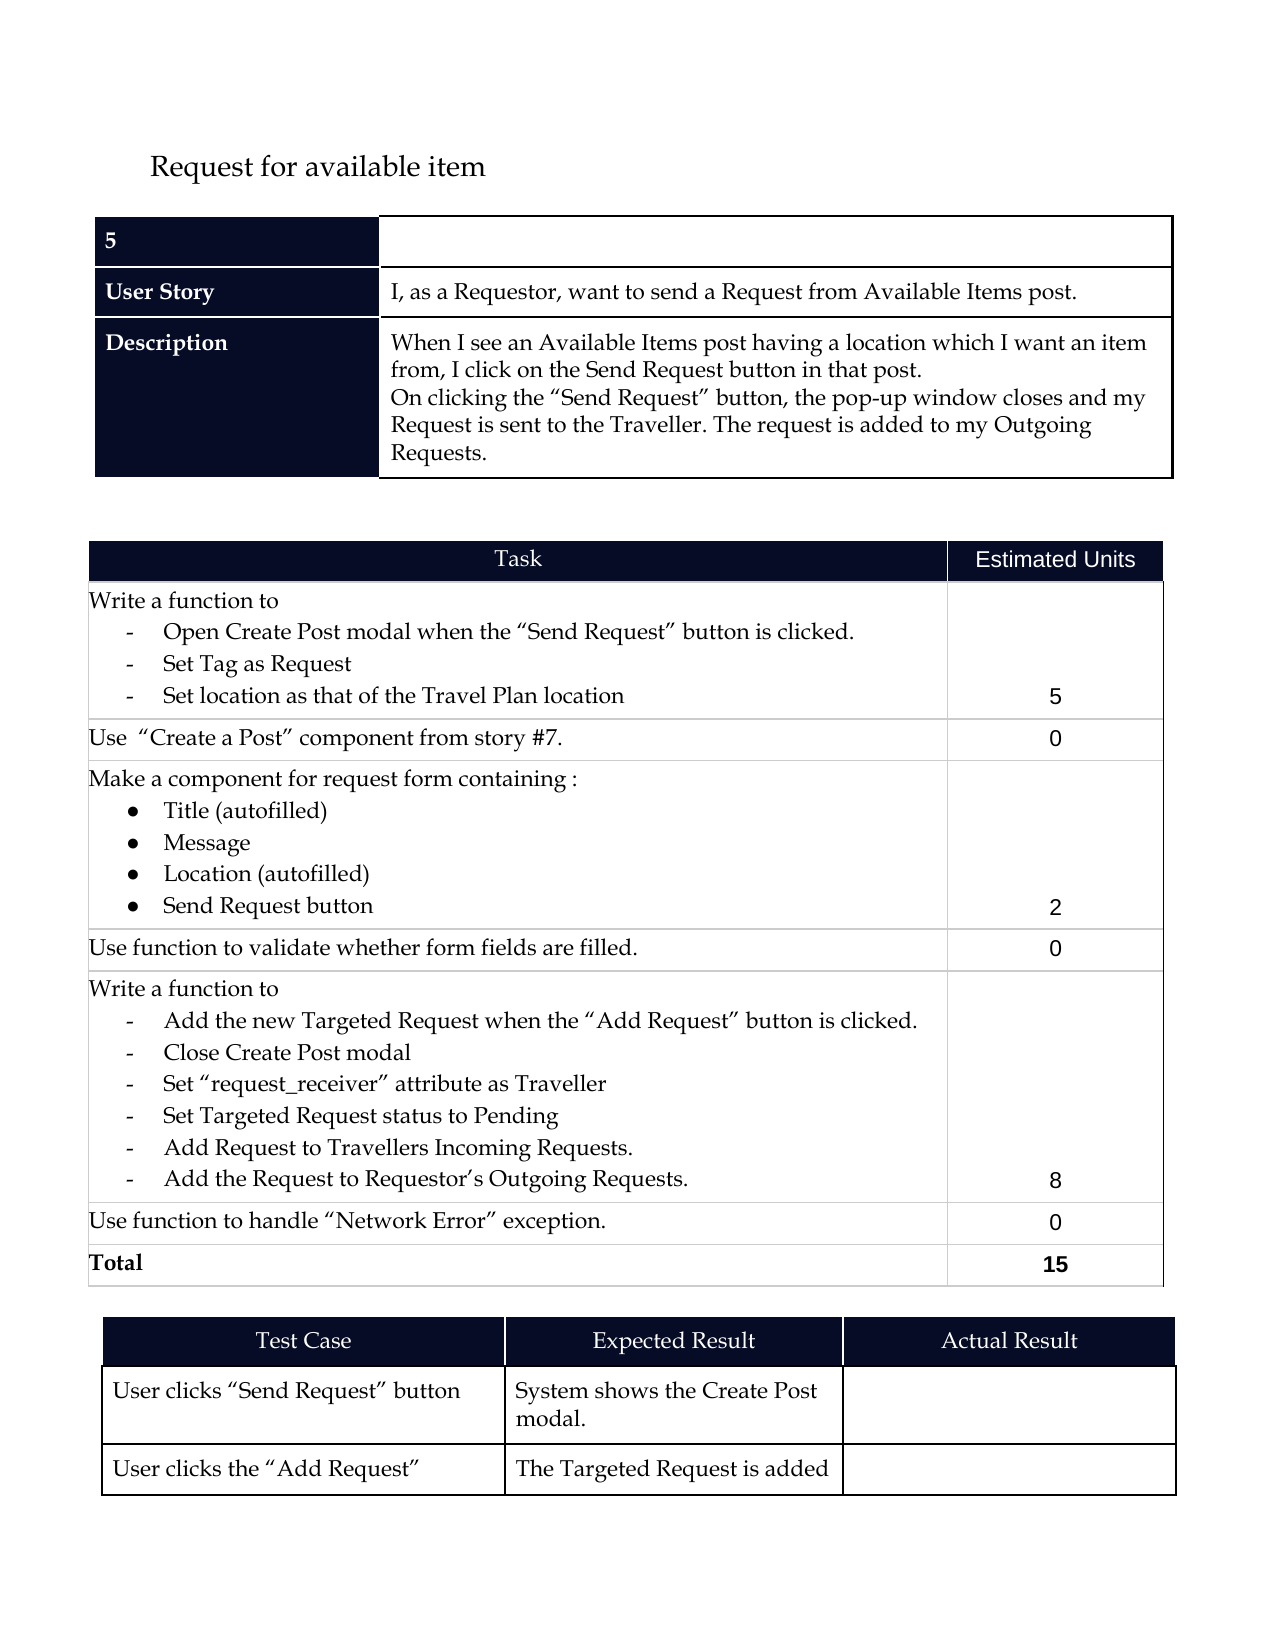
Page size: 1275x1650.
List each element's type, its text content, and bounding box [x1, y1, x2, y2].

table_header Expected Result [506, 1317, 842, 1365]
table_cell Use function to validate whether form fields are filled. [89, 930, 947, 970]
table_cell [844, 1367, 1175, 1443]
subtitle Request for available item [150, 150, 1125, 185]
table_cell System shows the Create Post modal. [506, 1367, 842, 1443]
table_header [381, 217, 1171, 266]
table_cell Make a component for request form containing : Title (autofilled) Message Location (autofilled) Send Request button [89, 761, 947, 928]
table_cell Write a function to Open Create Post modal when the “Send Request” button is clicked. Set Tag as Request Set location as that of the Travel Plan location [89, 583, 947, 718]
table_cell Use function to handle “Network Error” exception. [89, 1203, 947, 1243]
table_header Estimated Units [948, 541, 1163, 581]
table_cell Use “Create a Post” component from story #7. [89, 720, 947, 760]
table_cell 0 [948, 1203, 1163, 1243]
table_cell User clicks “Send Request” button [103, 1367, 504, 1443]
table_header Actual Result [844, 1317, 1175, 1365]
table_cell Description [95, 318, 379, 477]
table_cell When I see an Available Items post having a location which I want an item from, I click on the Send Request button in that post. On clicking the “Send Request” button, the pop-up window closes and my Request is sent to the Traveller. The request is added to my Outgoing Requests. [381, 318, 1171, 477]
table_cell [506, 1445, 842, 1494]
table_cell 5 [948, 583, 1163, 718]
table_header Task [89, 541, 947, 581]
table_cell I, as a Requestor, want to send a Request from Available Items post. [381, 268, 1171, 316]
table_cell [844, 1445, 1175, 1494]
table_cell 15 [948, 1245, 1163, 1285]
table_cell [103, 1445, 504, 1494]
table_cell 0 [948, 720, 1163, 760]
table_cell 2 [948, 761, 1163, 928]
table_header Test Case [103, 1317, 504, 1365]
table_cell Write a function to Add the new Targeted Request when the “Add Request” button is clicked. Close Create Post modal Set “request_receiver” attribute as Traveller Set Targeted Request status to Pending Add Request to Travellers Incoming Requests. Add the Request to Requestor’s Outgoing Requests. [89, 972, 947, 1202]
table_cell 8 [948, 972, 1163, 1202]
table_cell User Story [95, 268, 379, 316]
table_cell Total [89, 1245, 947, 1285]
table_cell 0 [948, 930, 1163, 970]
table_header 5 [95, 217, 379, 266]
